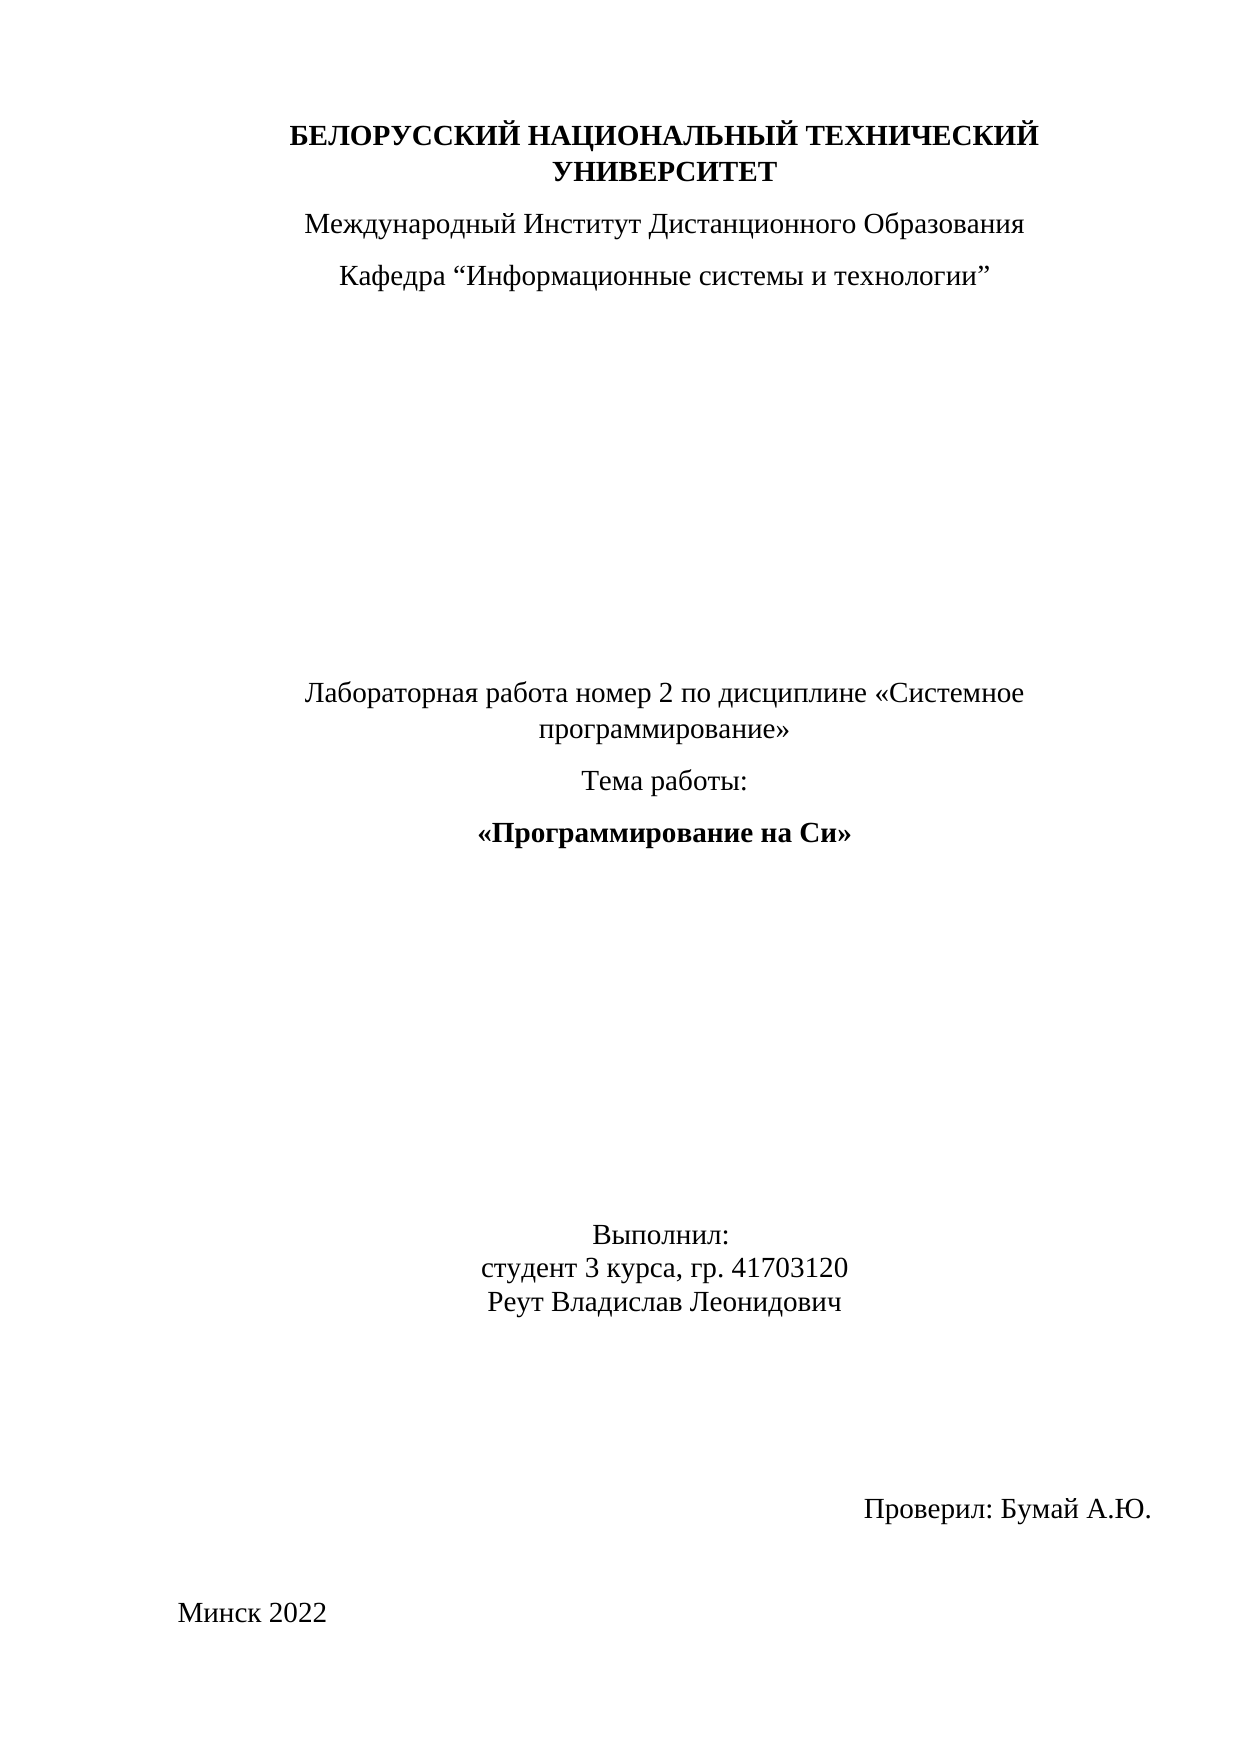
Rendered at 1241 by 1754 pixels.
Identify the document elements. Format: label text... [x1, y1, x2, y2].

text Выполнил: студент 3 курса, гр. 41703120 Реут Владислав Леонидович [177, 1217, 1152, 1318]
text Проверил: Бумай А.Ю. [177, 1491, 1152, 1524]
text «Программирование на Си» [177, 815, 1152, 849]
text Международный Институт Дистанционного Образования [177, 206, 1152, 239]
text Минск 2022 [177, 1595, 1152, 1629]
text Кафедра “Информационные системы и технологии” [177, 258, 1152, 292]
text Лабораторная работа номер 2 по дисциплине «Системное программирование» [177, 676, 1152, 744]
text Тема работы: [177, 763, 1152, 797]
text БЕЛОРУССКИЙ НАЦИОНАЛЬНЫЙ ТЕХНИЧЕСКИЙ УНИВЕРСИТЕТ [177, 118, 1152, 187]
